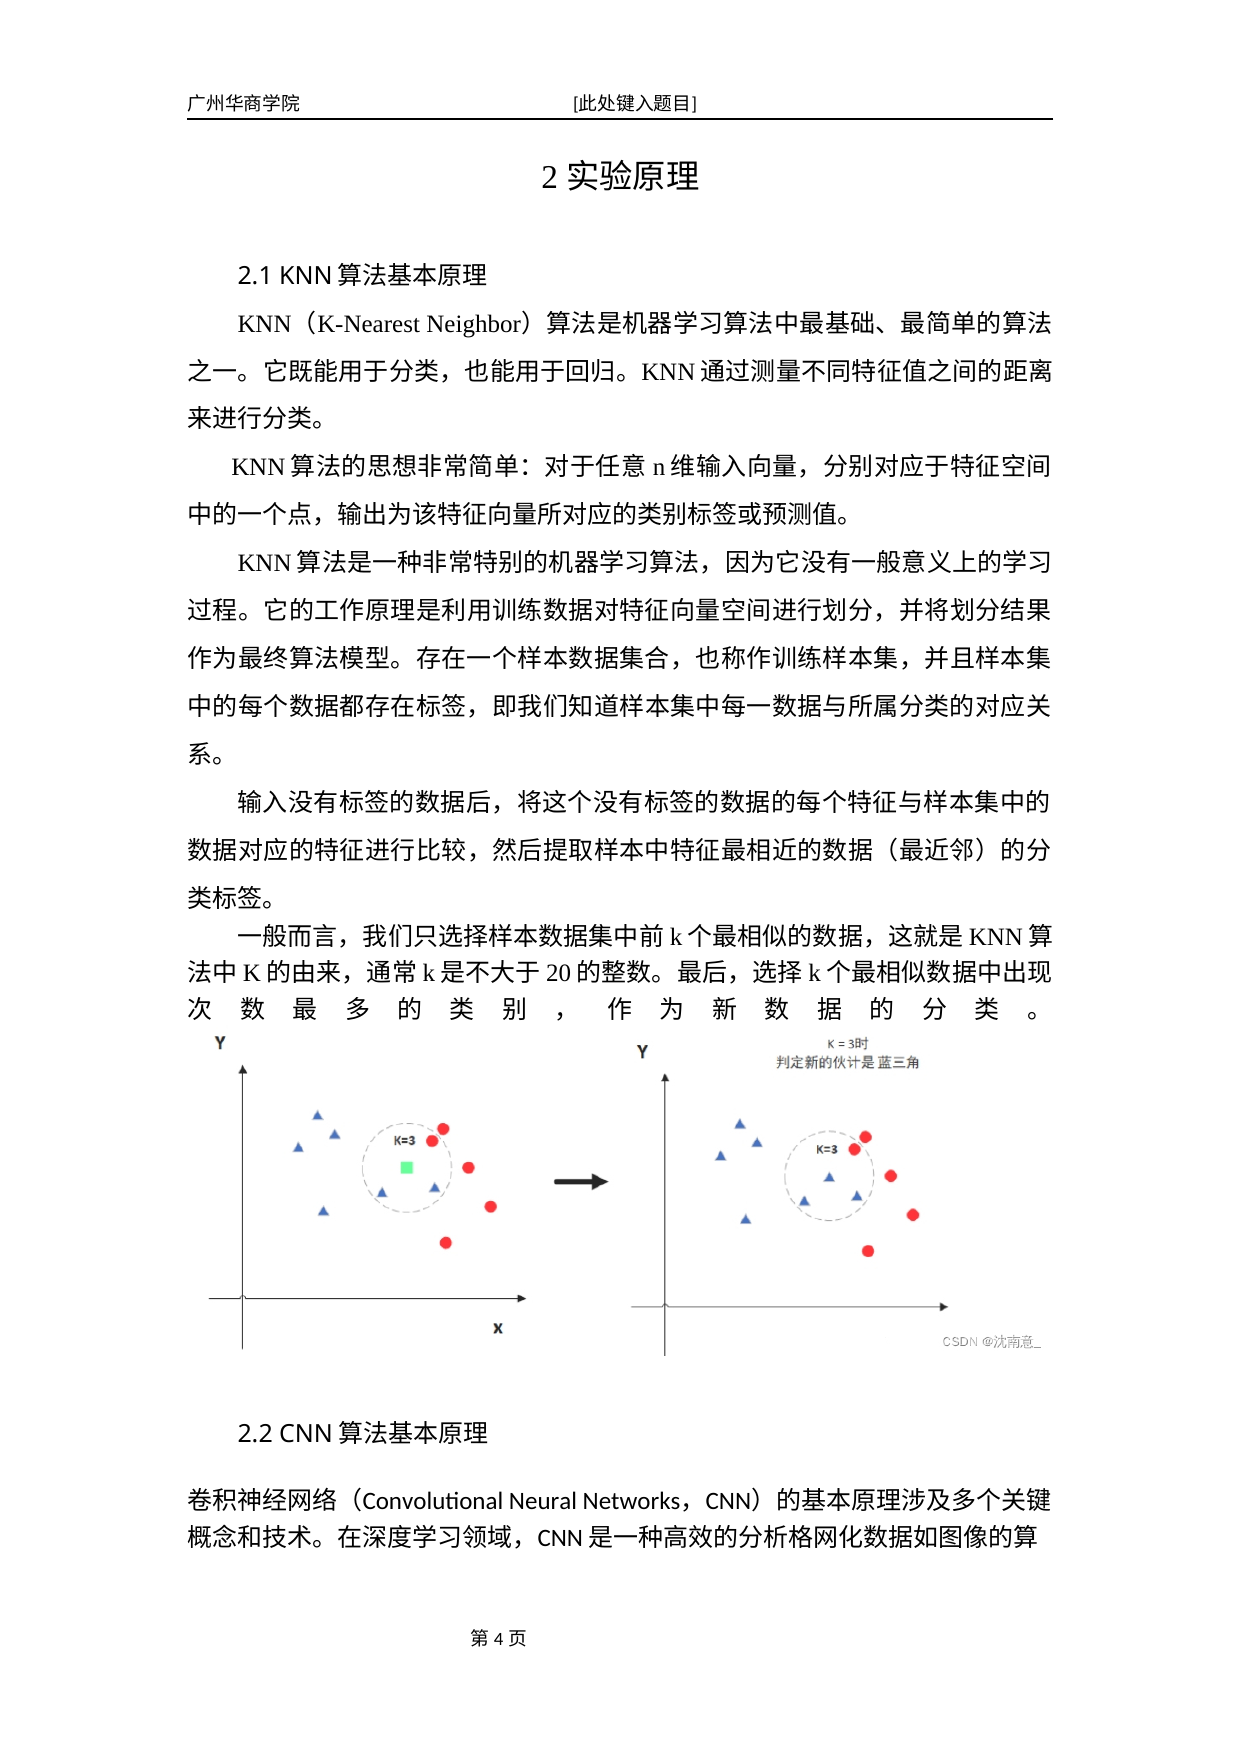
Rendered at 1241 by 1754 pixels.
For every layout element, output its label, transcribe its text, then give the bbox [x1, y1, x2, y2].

text KNN算法是一种非常特别的机器学习算法，因为它没有一般意义上的学习过程。它的工作原理是利用训练数据对特征向量空间进行划分，并将划分结果作为最终算法模型。存在一个样本数据集合，也称作训练样本集，并且样本集中的每个数据都存在标签，即我们知道样本集中每一数据与所属分类的对应关系。 [187, 533, 1053, 773]
text 一般而言，我们只选择样本数据集中前k个最相似的数据，这就是KNN算法中K的由来，通常k是不大于20的整数。最后，选择k个最相似数据中出现次数最多的类别，作为新数据的分类。 [187, 917, 1053, 1025]
text KNN（K-Nearest Neighbor）算法是机器学习算法中最基础、最简单的算法之一。它既能用于分类，也能用于回归。KNN通过测量不同特征值之间的距离来进行分类。 [187, 294, 1053, 437]
text KNN算法的思想非常简单：对于任意n维输入向量，分别对应于特征空间中的一个点，输出为该特征向量所对应的类别标签或预测值。 [187, 437, 1053, 533]
text 2.1 KNN算法基本原理 [187, 246, 1053, 294]
picture [187, 1025, 1053, 1356]
subtitle 2 实验原理 [187, 150, 1053, 198]
text 2.2 CNN算法基本原理 [187, 1404, 1053, 1452]
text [187, 1481, 1053, 1553]
text 输入没有标签的数据后，将这个没有标签的数据的每个特征与样本集中的数据对应的特征进行比较，然后提取样本中特征最相近的数据（最近邻）的分类标签。 [187, 773, 1053, 917]
